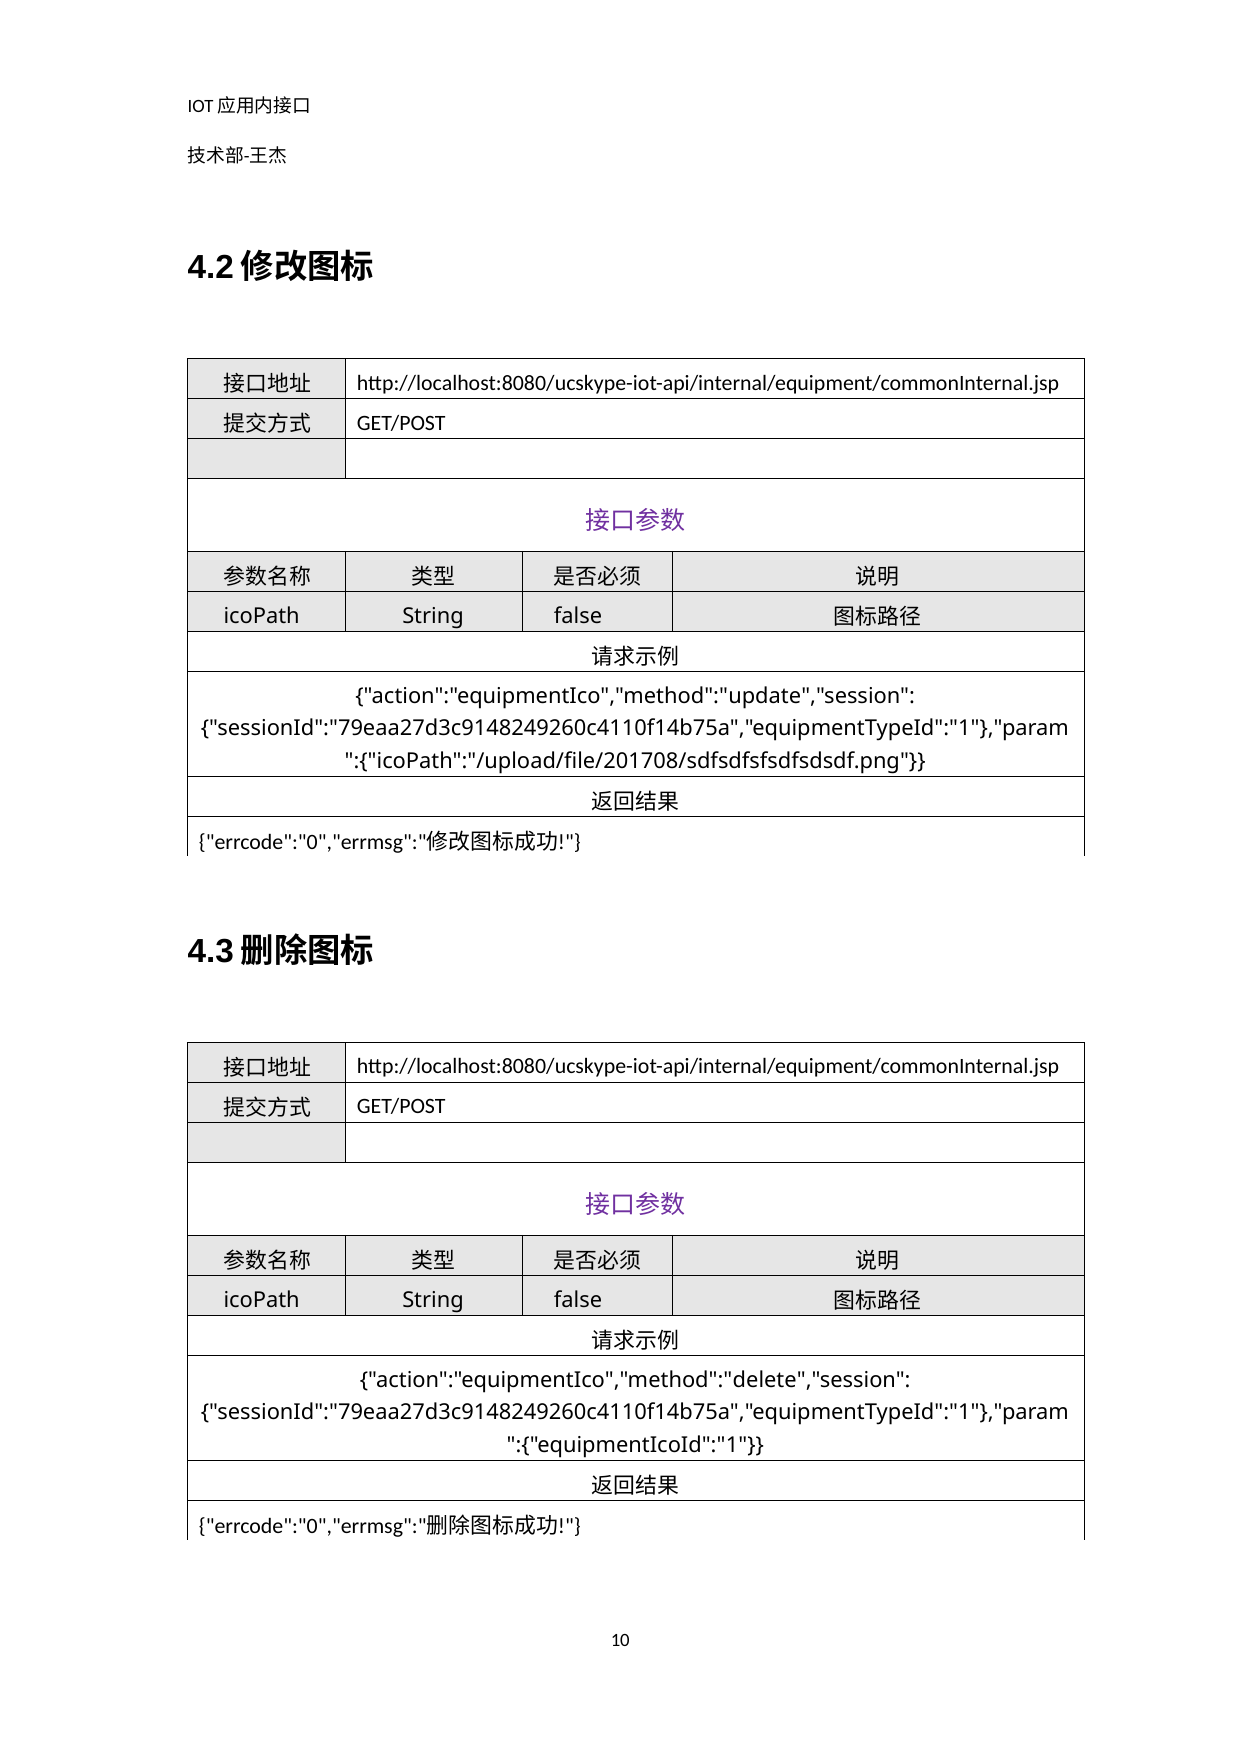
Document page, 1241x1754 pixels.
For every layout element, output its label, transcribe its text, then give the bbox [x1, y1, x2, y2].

table_cell String [346, 1276, 522, 1315]
table_cell 接口参数 [188, 1163, 1084, 1235]
table_cell icoPath [188, 1276, 345, 1315]
table_cell [346, 1123, 1084, 1162]
table_cell 参数名称 [188, 1236, 345, 1275]
subtitle 4.3删除图标 [187, 915, 1053, 980]
table_cell 请求示例 [188, 1316, 1084, 1355]
table_header 接口地址 [188, 359, 345, 398]
table_cell 请求示例 [188, 632, 1084, 671]
table_header http://localhost:8080/ucskype-iot-api/internal/equipment/commonInternal.jsp [346, 359, 1084, 398]
table_cell 提交方式 [188, 1083, 345, 1122]
table_cell [188, 1123, 345, 1162]
table_cell 图标路径 [673, 592, 1084, 631]
table_cell {"errcode":"0","errmsg":"修改图标成功!"} [188, 817, 1084, 856]
table_cell 说明 [673, 1236, 1084, 1275]
table_cell false [523, 1276, 672, 1315]
table_cell 返回结果 [188, 777, 1084, 816]
table_cell 类型 [346, 552, 522, 591]
table_cell GET/POST [346, 399, 1084, 438]
table_cell [346, 439, 1084, 478]
table_cell 说明 [673, 552, 1084, 591]
table_cell 返回结果 [188, 1461, 1084, 1500]
table_cell 接口参数 [188, 479, 1084, 551]
table_cell 类型 [346, 1236, 522, 1275]
table_cell 是否必须 [523, 1236, 672, 1275]
table_header 接口地址 [188, 1043, 345, 1082]
table_cell 图标路径 [673, 1276, 1084, 1315]
table_cell icoPath [188, 592, 345, 631]
table_cell 是否必须 [523, 552, 672, 591]
table_cell [188, 439, 345, 478]
table_cell {"action":"equipmentIco","method":"delete","session":{"sessionId":"79eaa27d3c9148249260c4110f14b75a","equipmentTypeId":"1"},"param":{"equipmentIcoId":"1"}} [188, 1356, 1084, 1460]
table_cell GET/POST [346, 1083, 1084, 1122]
table_cell 提交方式 [188, 399, 345, 438]
table_cell false [523, 592, 672, 631]
table_cell {"action":"equipmentIco","method":"update","session":{"sessionId":"79eaa27d3c9148249260c4110f14b75a","equipmentTypeId":"1"},"param":{"icoPath":"/upload/file/201708/sdfsdfsfsdfsdsdf.png"}} [188, 672, 1084, 776]
table_header http://localhost:8080/ucskype-iot-api/internal/equipment/commonInternal.jsp [346, 1043, 1084, 1082]
table_cell {"errcode":"0","errmsg":"删除图标成功!"} [188, 1501, 1084, 1540]
subtitle 4.2修改图标 [187, 232, 1053, 297]
table_cell 参数名称 [188, 552, 345, 591]
table_cell String [346, 592, 522, 631]
